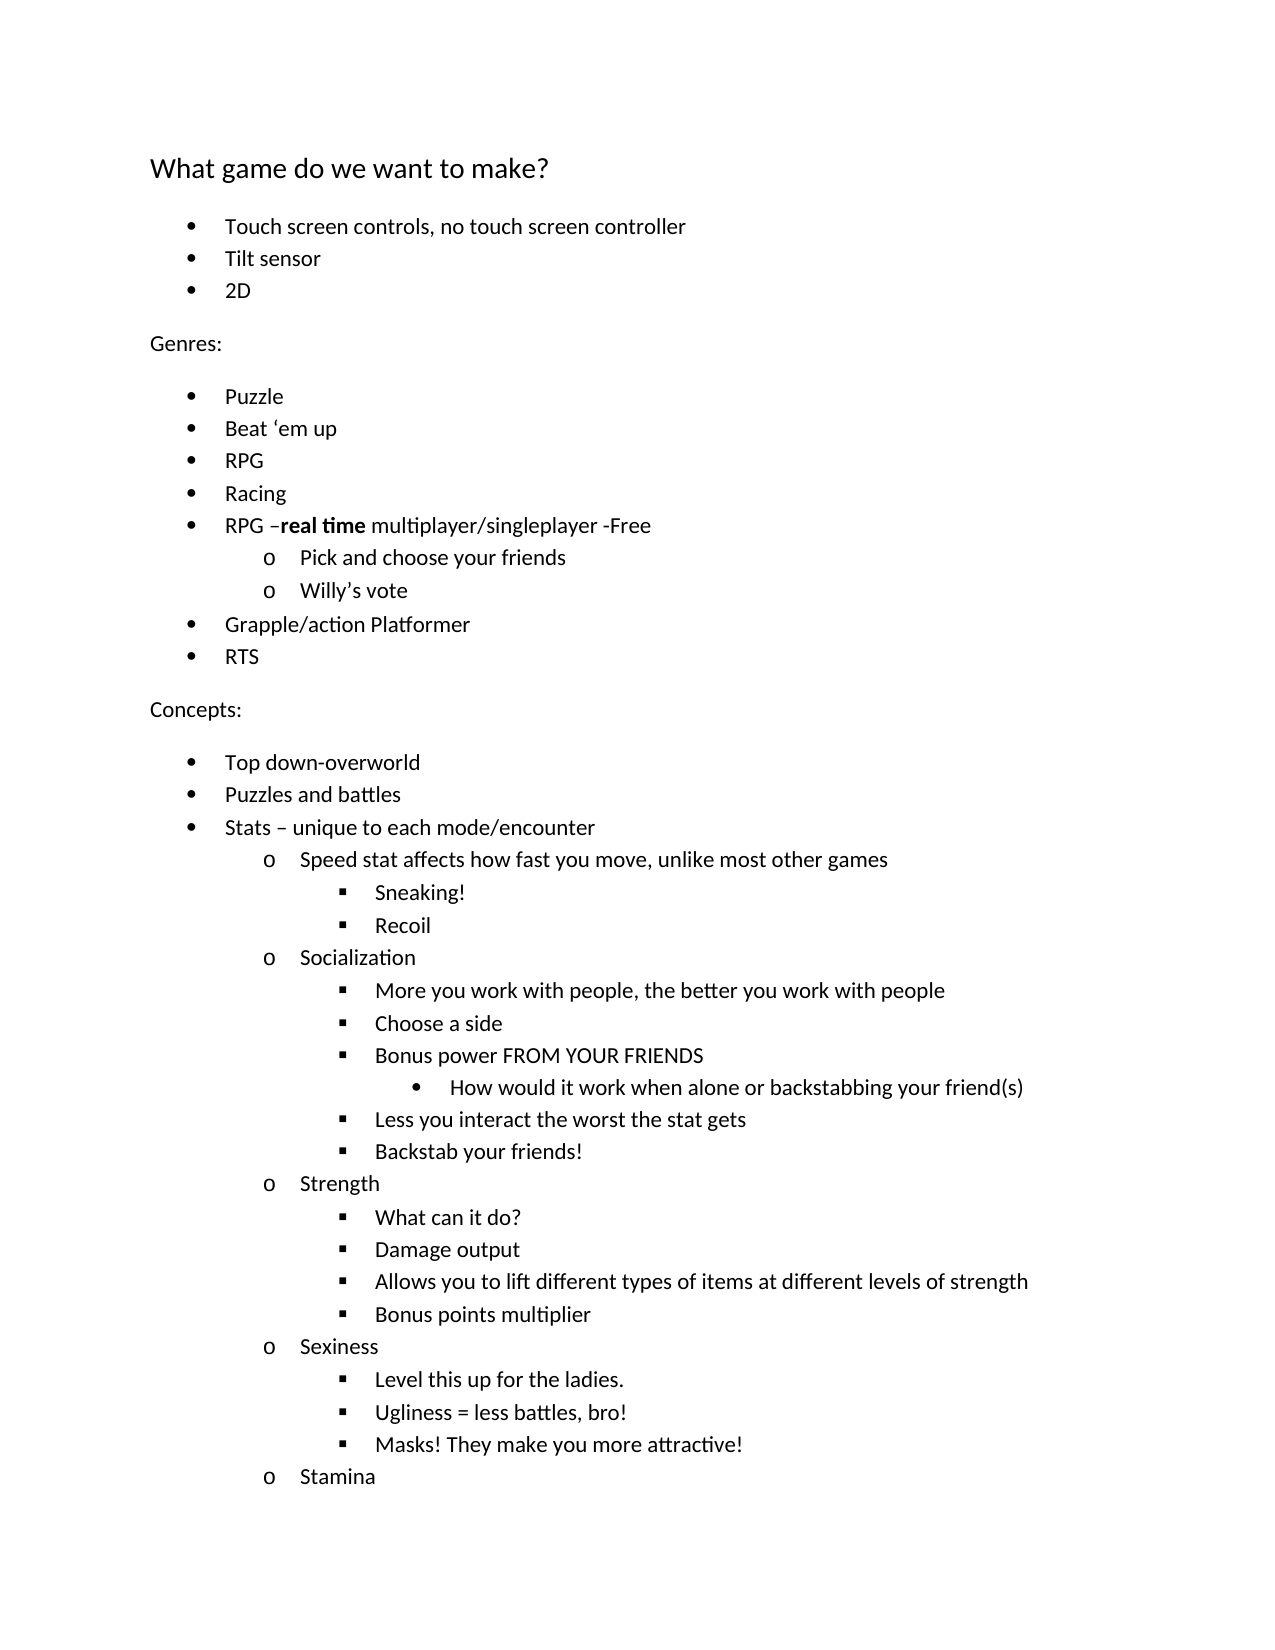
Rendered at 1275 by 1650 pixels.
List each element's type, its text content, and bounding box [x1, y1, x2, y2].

list Top down-overworld [187, 748, 1125, 776]
list 2D [187, 276, 1125, 304]
list Bonus points multiplier [337, 1300, 1125, 1328]
list Pick and choose your friends [262, 543, 1125, 572]
list Allows you to lift different types of items at different levels of strength [337, 1267, 1125, 1296]
list Strength [262, 1169, 1125, 1199]
list Socialization [262, 943, 1125, 972]
list RPG [187, 447, 1125, 474]
list RTS [187, 642, 1125, 670]
list More you work with people, the better you work with people [337, 976, 1125, 1004]
list Sexiness [262, 1332, 1125, 1361]
list Stamina [262, 1462, 1125, 1491]
list Sneaking! [337, 878, 1125, 907]
list RPG –real time multiplayer/singleplayer -Free [187, 511, 1125, 539]
list Beat ‘em up [187, 414, 1125, 442]
list Grapple/action Platformer [187, 610, 1125, 638]
list Stats – unique to each mode/encounter [187, 813, 1125, 841]
list Touch screen controls, no touch screen controller [187, 212, 1125, 240]
list Puzzle [187, 382, 1125, 410]
list Less you interact the worst the stat gets [337, 1105, 1125, 1133]
text What game do we want to make? [150, 150, 1125, 186]
text Genres: [150, 329, 1125, 357]
list Racing [187, 479, 1125, 507]
list Recoil [337, 911, 1125, 939]
list Level this up for the ladies. [337, 1365, 1125, 1393]
list What can it do? [337, 1203, 1125, 1231]
list Backstab your friends! [337, 1137, 1125, 1165]
list Willy’s vote [262, 577, 1125, 606]
list Damage output [337, 1235, 1125, 1263]
list How would it work when alone or backstabbing your friend(s) [412, 1073, 1125, 1101]
list Bonus power FROM YOUR FRIENDS [337, 1041, 1125, 1069]
list Puzzles and battles [187, 781, 1125, 809]
list Choose a side [337, 1009, 1125, 1037]
text Concepts: [150, 695, 1125, 723]
list Masks! They make you more attractive! [337, 1430, 1125, 1458]
list Speed stat affects how fast you move, unlike most other games [262, 845, 1125, 874]
list Ugliness = less battles, bro! [337, 1398, 1125, 1426]
list Tilt sensor [187, 244, 1125, 272]
